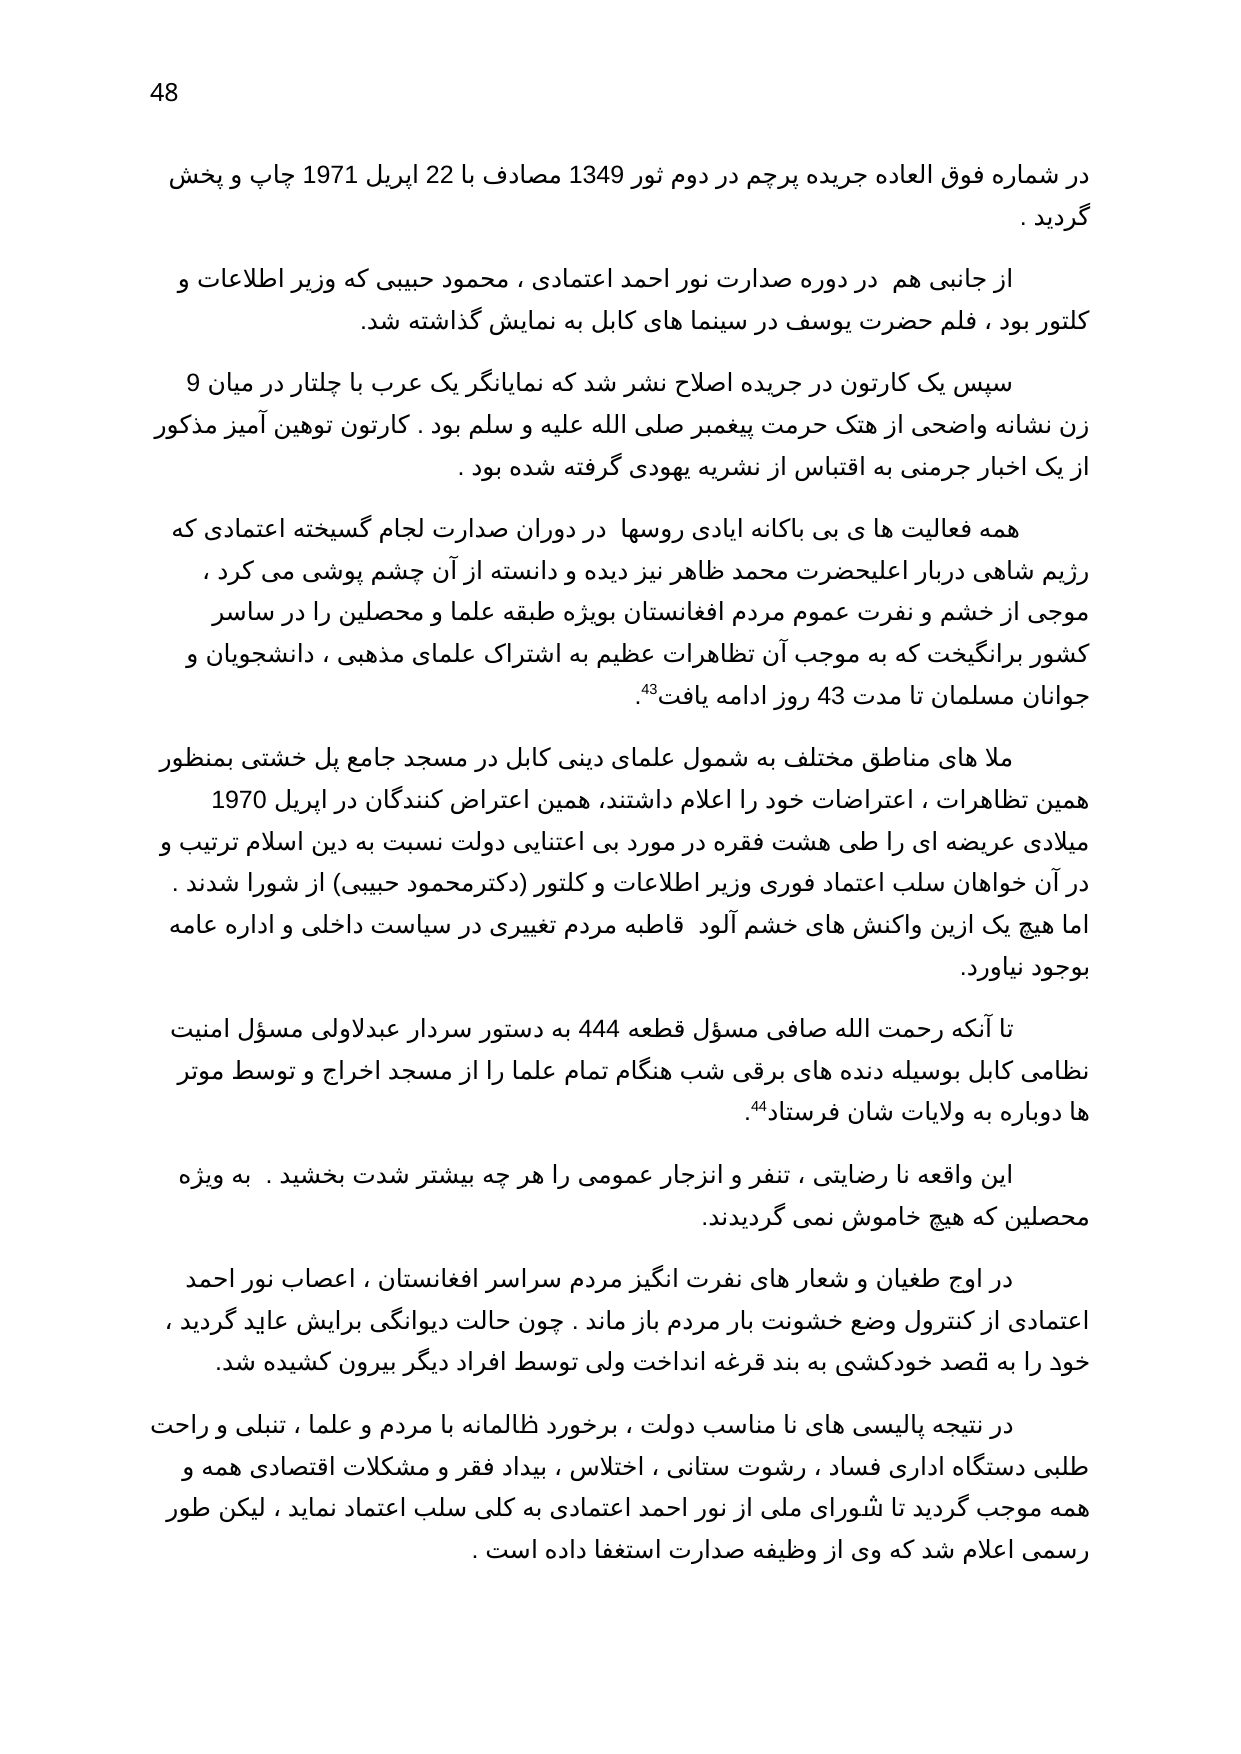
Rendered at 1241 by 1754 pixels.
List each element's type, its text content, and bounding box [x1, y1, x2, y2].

text ملا های مناطق مختلف به شمول علمای دینی کابل در مسجد جامع پل خشتی بمنظور همین تظاهرات ، اعتراضات خود را اعلام داشتند، همین اعتراض کنندگان در اپریل 1970 میلادی عریضه ای را طی هشت فقره در مورد بی اعتنایی دولت نسبت به دین اسلام ترتیب و در آن خواهان سلب اعتماد فوری وزیر اطلاعات و کلتور (دکترمحمود حبیبی) از شورا شدند . اما هیچ یک ازین واکنش های خشم آلود قاطبه مردم تغییری در سیاست داخلی و اداره عامه بوجود نیاورد. [150, 733, 1090, 983]
text سپس یک کارتون در جریده اصلاح نشر شد که نمایانگر یک عرب با چلتار در میان 9 زن نشانه واضحی از هتک حرمت پیغمبر صلی الله علیه و سلم بود . کارتون توهین آمیز مذکور از یک اخبار جرمنی به اقتباس از نشریه یهودی گرفته شده بود . [150, 358, 1090, 483]
text در نتیجه پالیسی های نا مناسب دولت ، برخورد ظالمانه با مردم و علما ، تنبلی و راحت طلبی دستگاه اداری فساد ، رشوت ستانی ، اختلاس ، بیداد فقر و مشکلات اقتصادی همه و همه موجب گردید تا شورای ملی از نور احمد اعتمادی به کلی سلب اعتماد نماید ، لیکن طور رسمی اعلام شد که وی از وظیفه صدارت استغفا داده است . [150, 1400, 1090, 1567]
text از جانبی هم در دوره صدارت نور احمد اعتمادی ، محمود حبیبی که وزیر اطلاعات و کلتور بود ، فلم حضرت یوسف در سینما های کابل به نمایش گذاشته شد. [150, 254, 1090, 337]
text این واقعه نا رضایتی ، تنفر و انزجار عمومی را هر چه بیشتر شدت بخشید . به ویژه محصلین که هیچ خاموش نمی گردیدند. [150, 1150, 1090, 1233]
text تا آنکه رحمت الله صافی مسؤل قطعه 444 به دستور سردار عبدلاولی مسؤل امنیت نظامی کابل بوسیله دنده های برقی شب هنگام تمام علما را از مسجد اخراج و توسط موتر ها دوباره به ولایات شان فرستاد. [150, 1004, 1090, 1129]
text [150, 150, 1090, 233]
text همه فعالیت ها ی بی باکانه ایادی روسها در دوران صدارت لجام گسیخته اعتمادی که رژیم شاهی دربار اعلیحضرت محمد ظاهر نیز دیده و دانسته از آن چشم پوشی می کرد ، موجی از خشم و نفرت عموم مردم افغانستان بویژه طبقه علما و محصلین را در ساسر کشور برانگیخت که به موجب آن تظاهرات عظیم به اشتراک علمای مذهبی ، دانشجویان و جوانان مسلمان تا مدت 43 روز ادامه یافت. [150, 504, 1090, 712]
text در اوج طغیان و شعار های نفرت انگیز مردم سراسر افغانستان ، اعصاب نور احمد اعتمادی از کنترول وضع خشونت بار مردم باز ماند . چون حالت دیوانگی برایش عاید گردید ، خود را به قصد خودکشی به بند قرغه انداخت ولی توسط افراد دیگر بیرون کشیده شد. [150, 1254, 1090, 1379]
